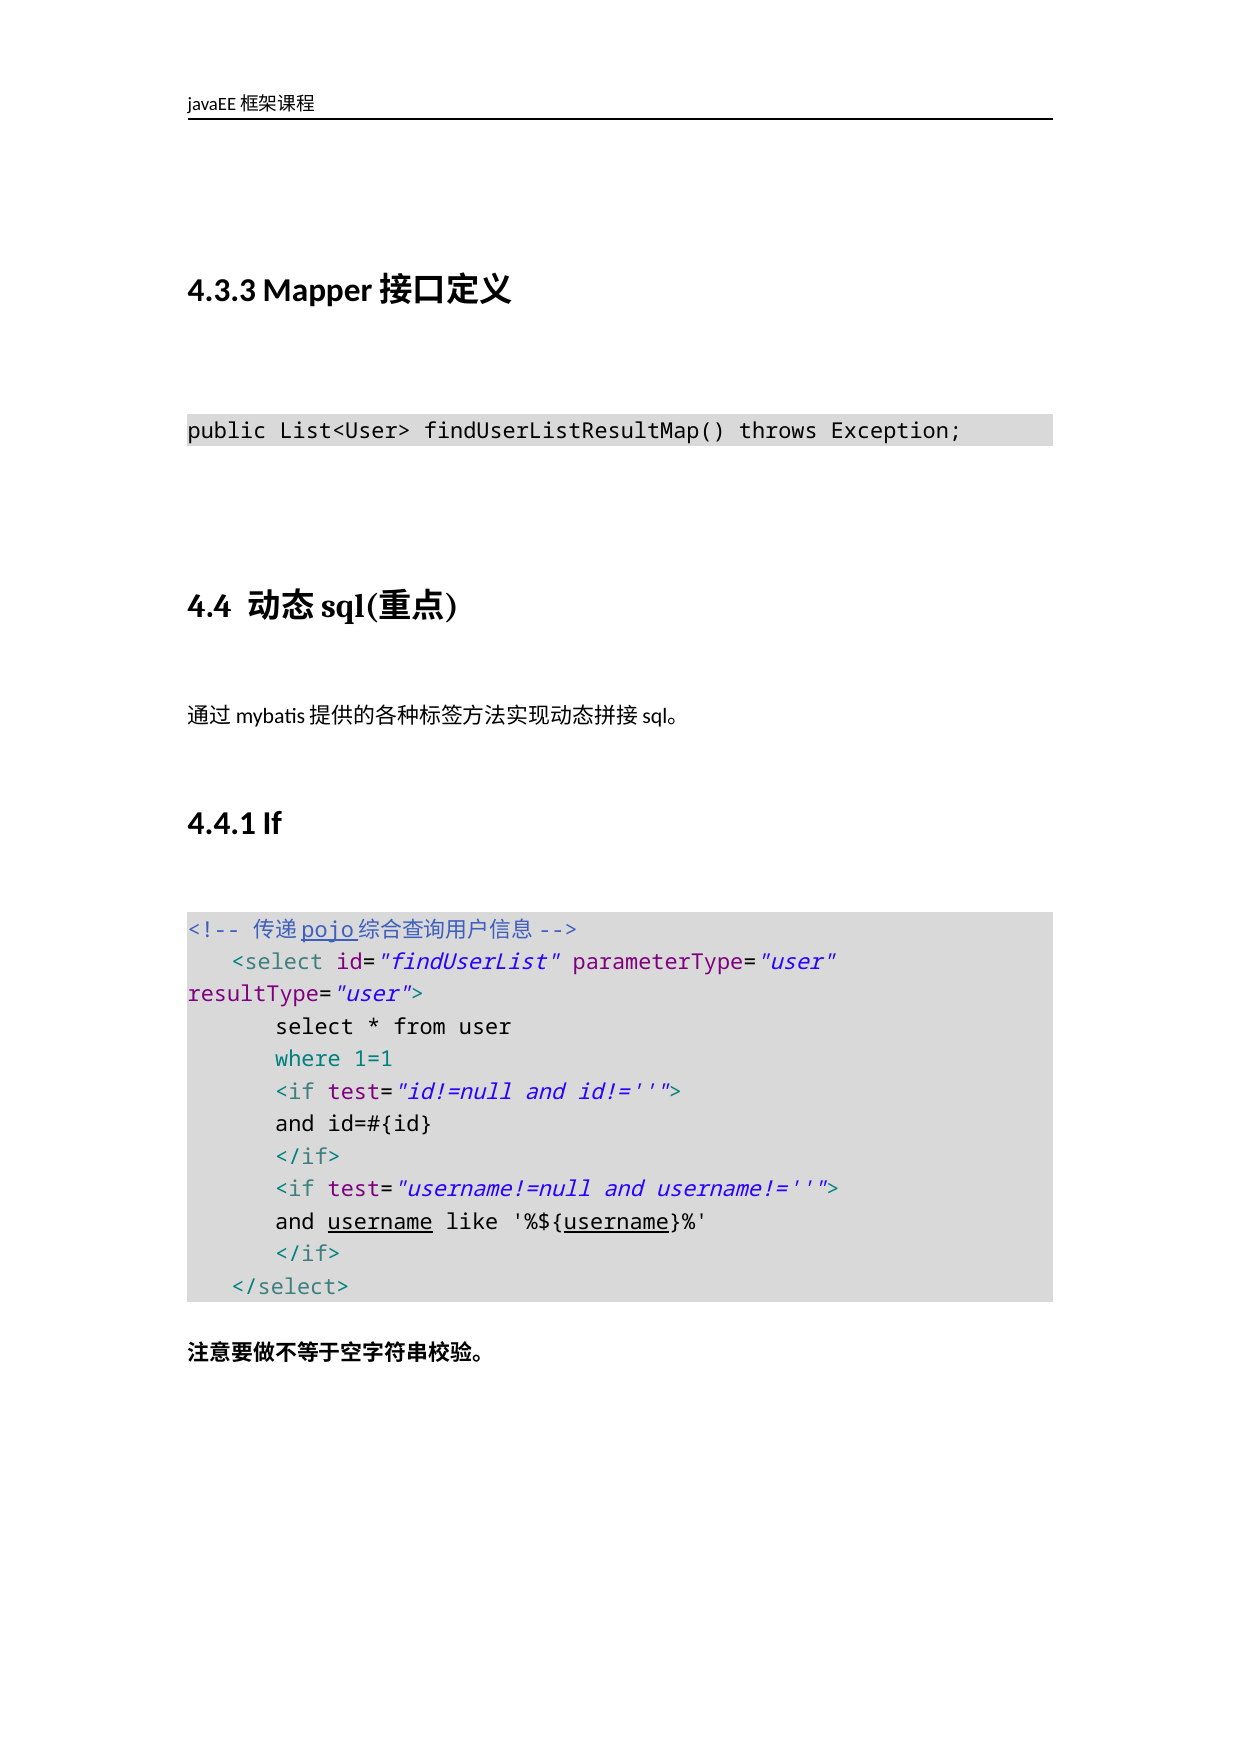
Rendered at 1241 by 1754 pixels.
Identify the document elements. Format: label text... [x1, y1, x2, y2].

text <!-- 传递pojo综合查询用户信息 --> [187, 912, 1053, 944]
text <if test="id!=null and id!=''"> [187, 1074, 1053, 1107]
text </if> [187, 1237, 1053, 1269]
text </if> [187, 1139, 1053, 1172]
text <select id="findUserList" parameterType="user" resultType="user"> [187, 944, 1053, 1009]
text 注意要做不等于空字符串校验。 [187, 1334, 1053, 1367]
text 通过mybatis提供的各种标签方法实现动态拼接sql。 [187, 698, 1053, 731]
subtitle 动态sql(重点) [187, 571, 1053, 636]
text public List<User> findUserListResultMap() throws Exception; [187, 414, 1053, 446]
subtitle If [187, 790, 1053, 855]
text where 1=1 [187, 1042, 1053, 1074]
text </select> [187, 1269, 1053, 1302]
subtitle Mapper接口定义 [187, 254, 1053, 319]
text and username like '%${username}%' [187, 1204, 1053, 1237]
text <if test="username!=null and username!=''"> [187, 1172, 1053, 1204]
text and id=#{id} [187, 1107, 1053, 1139]
text select * from user [187, 1009, 1053, 1042]
